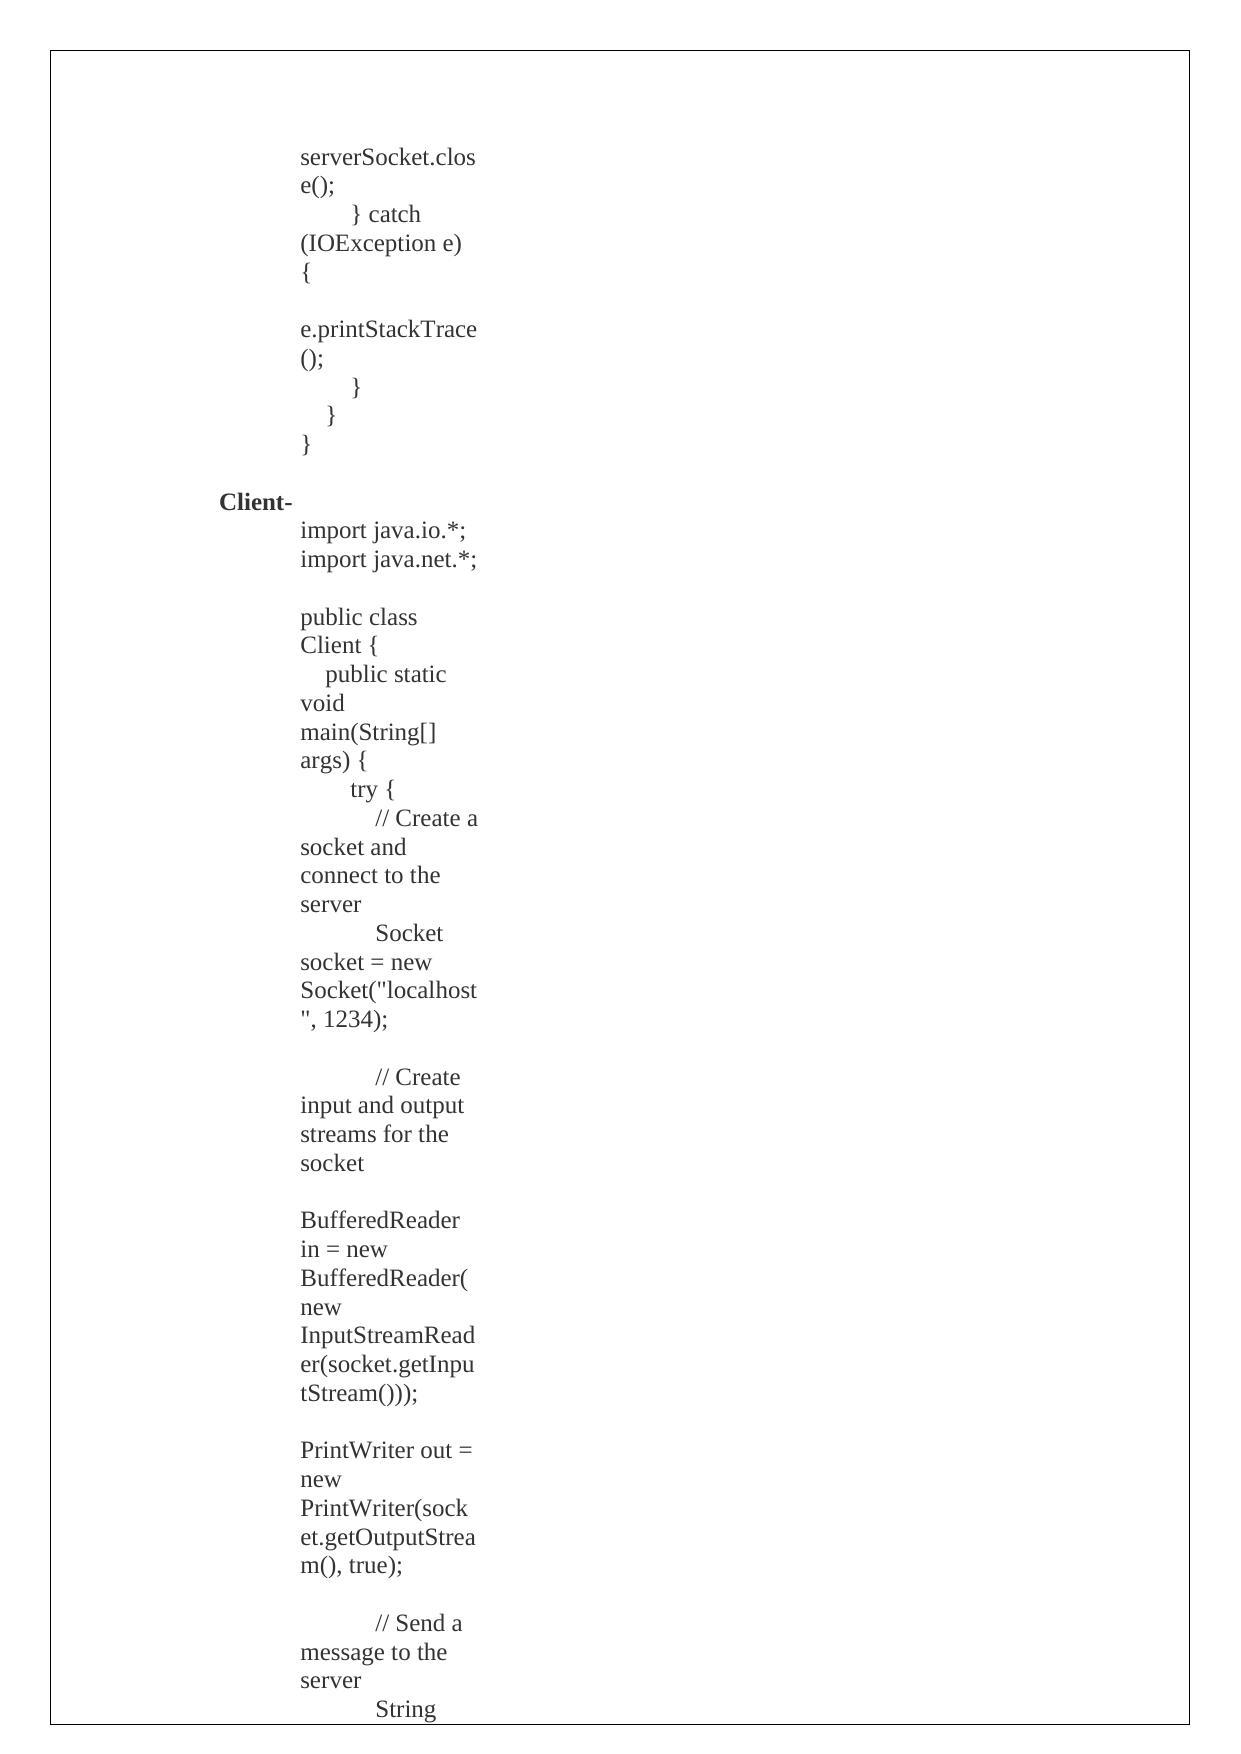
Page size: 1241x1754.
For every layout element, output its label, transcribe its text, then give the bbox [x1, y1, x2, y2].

text public class Client { [300, 602, 479, 659]
text PrintWriter out = new PrintWriter(socket.getOutputStream(), true); [300, 1407, 479, 1579]
text Client- [219, 487, 1115, 515]
text e.printStackTrace(); [300, 285, 479, 372]
text BufferedReader in = new BufferedReader(new InputStreamReader(socket.getInputStream())); [300, 1177, 479, 1407]
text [300, 142, 479, 199]
text } [300, 400, 479, 429]
text import java.io.*; [300, 515, 479, 544]
text public static void main(String[] args) { [300, 659, 479, 774]
text // Send a message to the server [300, 1608, 479, 1694]
text } [300, 372, 479, 400]
text // Create a socket and connect to the server [300, 803, 479, 918]
text } [300, 429, 479, 458]
text Socket socket = new Socket("localhost", 1234); [300, 918, 479, 1033]
text try { [300, 774, 479, 803]
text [300, 1694, 479, 1723]
text } catch (IOException e) { [300, 199, 479, 285]
text import java.net.*; [300, 544, 479, 573]
text // Create input and output streams for the socket [300, 1062, 479, 1177]
